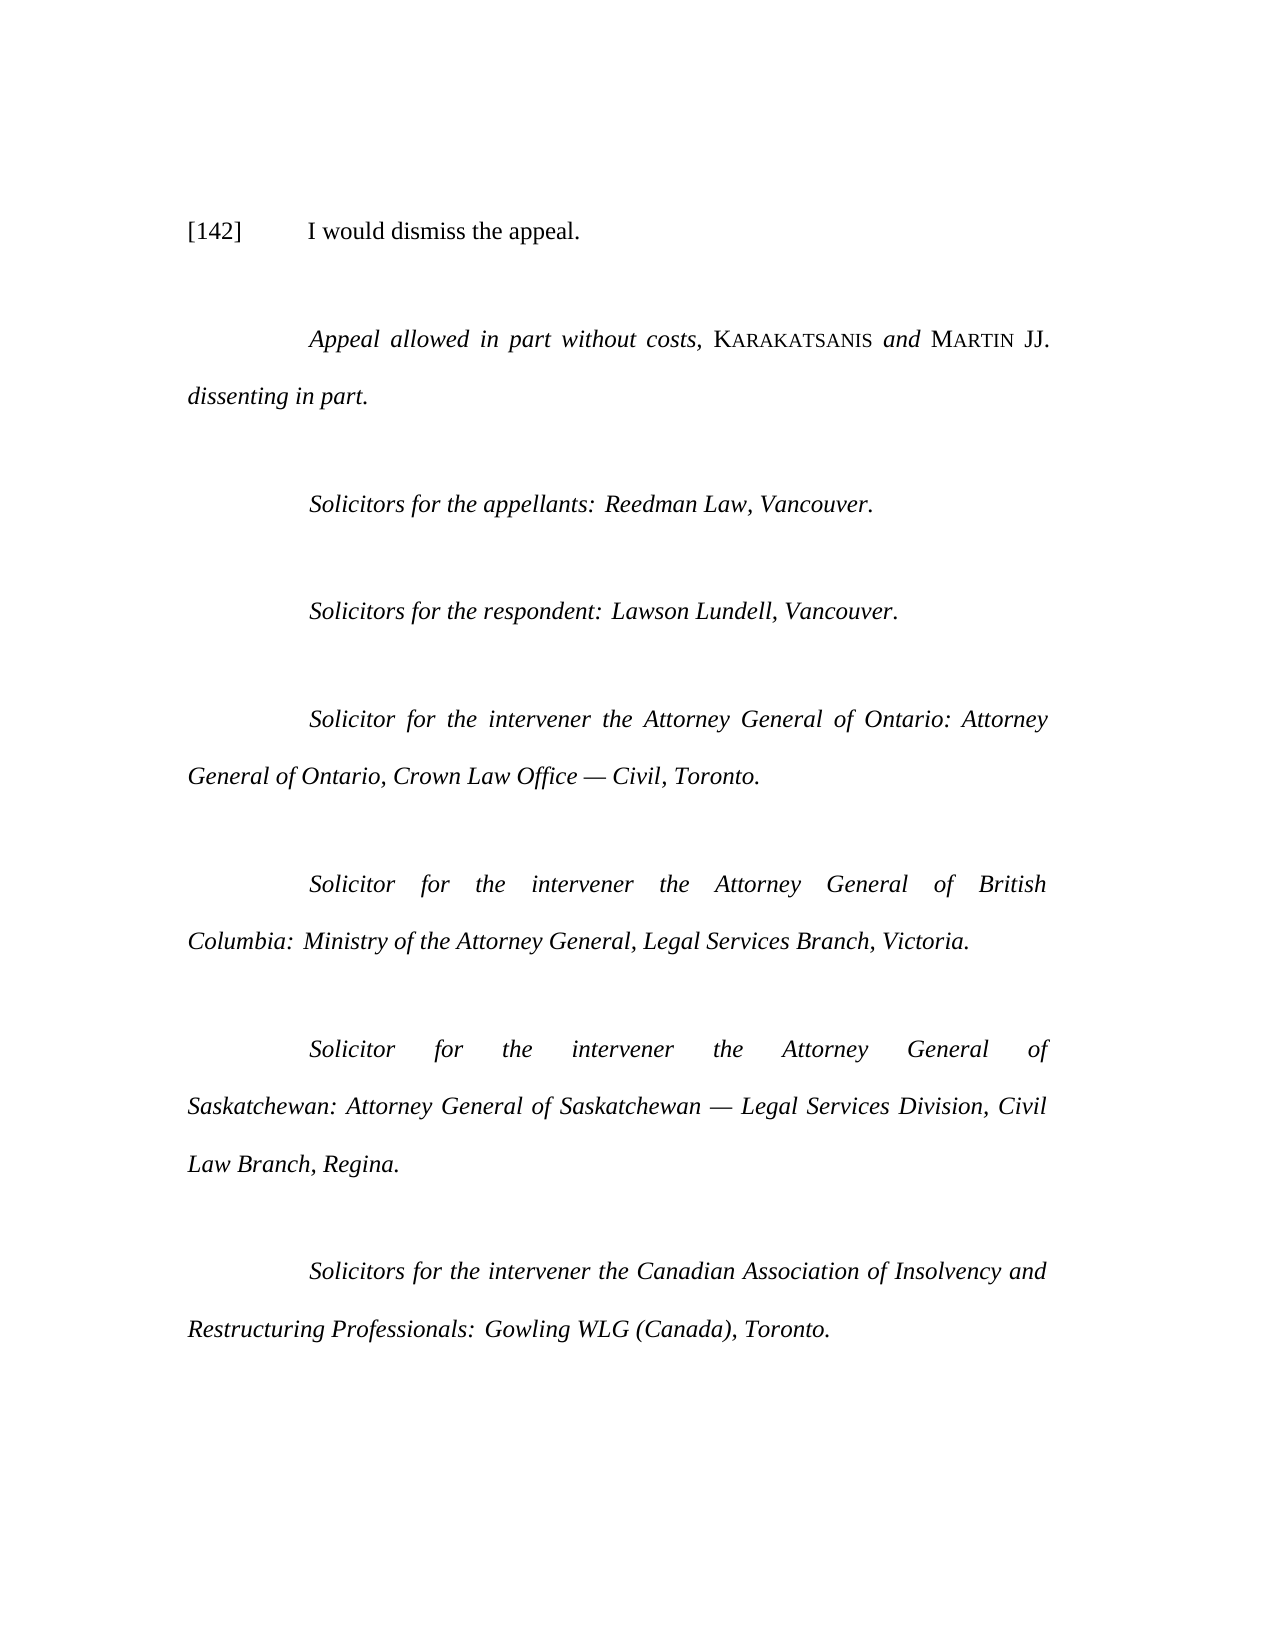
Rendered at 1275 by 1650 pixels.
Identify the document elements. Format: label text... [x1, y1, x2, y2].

text Solicitor for the intervener the Attorney General of Saskatchewan: Attorney General of Saskatchewan — Legal Services Division, Civil Law Branch, Regina. [187, 1034, 1050, 1178]
text Solicitors for the appellants: Reedman Law, Vancouver. [187, 489, 1050, 518]
text I would dismiss the appeal. [187, 216, 1050, 245]
text Solicitor for the intervener the Attorney General of Ontario: Attorney General of Ontario, Crown Law Office — Civil, Toronto. [187, 704, 1050, 790]
text Solicitors for the intervener the Canadian Association of Insolvency and Restructuring Professionals: Gowling WLG (Canada), Toronto. [187, 1256, 1050, 1343]
text Appeal allowed in part without costs, Karakatsanis and Martin JJ. dissenting in part. [187, 324, 1050, 410]
text Solicitors for the respondent: Lawson Lundell, Vancouver. [187, 596, 1050, 625]
text Solicitor for the intervener the Attorney General of British Columbia: Ministry of the Attorney General, Legal Services Branch, Victoria. [187, 869, 1050, 955]
